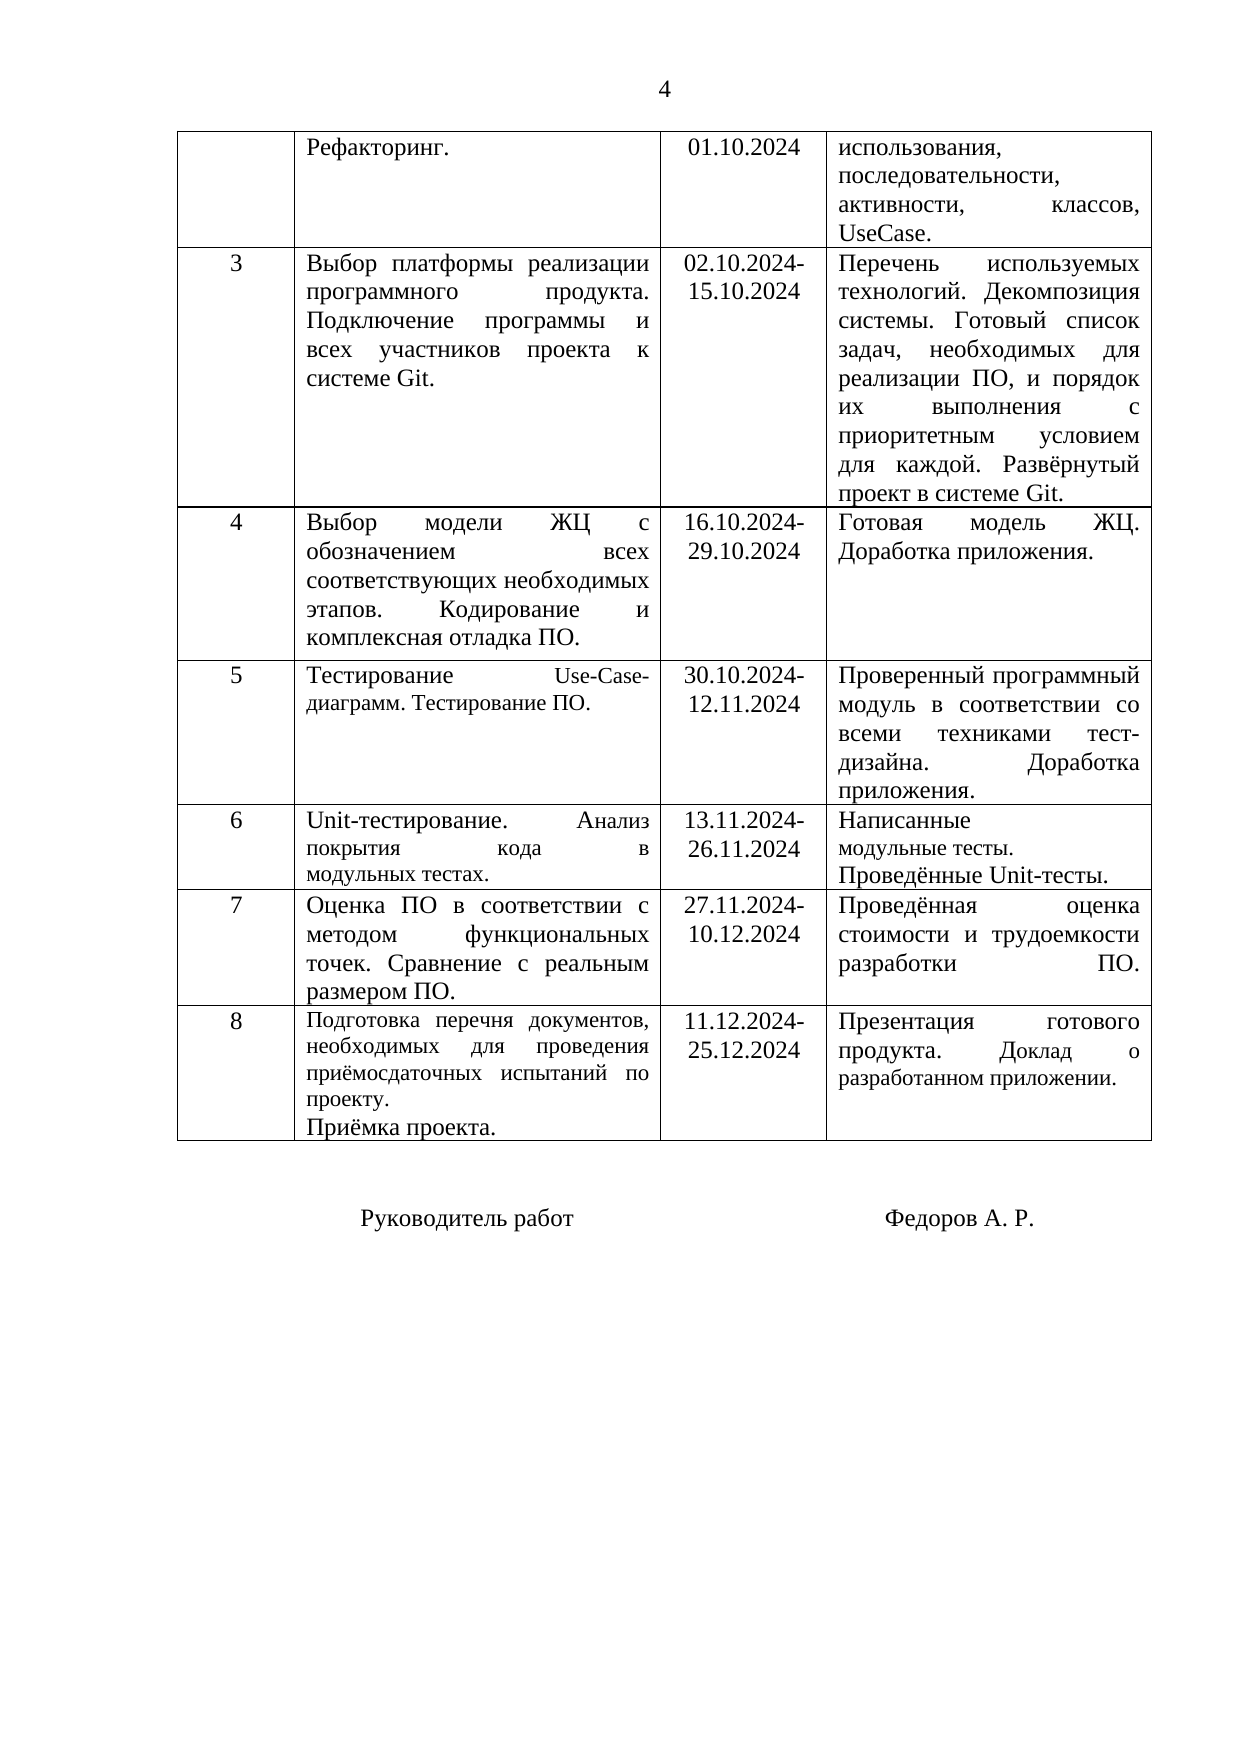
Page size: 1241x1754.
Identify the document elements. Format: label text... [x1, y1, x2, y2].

table_cell Презентация готового продукта. Доклад о разработанном приложении. [827, 1006, 1151, 1140]
table_cell 02.10.2024-15.10.2024 [661, 248, 826, 506]
table_cell 2 [178, 132, 294, 247]
table_cell Написанные модульные тесты. Проведённые Unit-тесты. [827, 805, 1151, 889]
table_cell 3 [178, 248, 294, 506]
table_cell 6 [178, 805, 294, 889]
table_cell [661, 132, 826, 247]
table_cell 4 [178, 508, 294, 659]
table_cell 8 [178, 1006, 294, 1140]
table_cell 13.11.2024-26.11.2024 [661, 805, 826, 889]
table_cell Готовая модель ЖЦ. Доработка приложения. [827, 508, 1151, 659]
table_cell Подготовка перечня документов, необходимых для проведения приёмосдаточных испытаний по проекту. Приёмка проекта. [295, 1006, 660, 1140]
list Руководитель работ Федоров А. Р. [243, 1203, 1152, 1232]
table_cell 16.10.2024-29.10.2024 [661, 508, 826, 659]
table_cell 30.10.2024-12.11.2024 [661, 661, 826, 804]
table_cell Тестирование Use-Case-диаграмм. Тестирование ПО. [295, 661, 660, 804]
table_cell 27.11.2024-10.12.2024 [661, 890, 826, 1005]
table_cell 11.12.2024-25.12.2024 [661, 1006, 826, 1140]
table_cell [295, 132, 660, 247]
table_cell Проверенный программный модуль в соответствии со всеми техниками тест-дизайна. Доработка приложения. [827, 661, 1151, 804]
table_cell Проведённая оценка стоимости и трудоемкости разработки ПО. [827, 890, 1151, 1005]
table_cell 7 [178, 890, 294, 1005]
table_cell Unit-тестирование. Анализ покрытия кода в модульных тестах. [295, 805, 660, 889]
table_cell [827, 132, 1151, 247]
table_cell Выбор платформы реализации программного продукта. Подключение программы и всех участников проекта к системе Git. [295, 248, 660, 506]
table_cell Выбор модели ЖЦ с обозначением всех соответствующих необходимых этапов. Кодирование и комплексная отладка ПО. [295, 508, 660, 659]
table_cell 5 [178, 661, 294, 804]
table_cell Перечень используемых технологий. Декомпозиция системы. Готовый список задач, необходимых для реализации ПО, и порядок их выполнения с приоритетным условием для каждой. Развёрнутый проект в системе Git. [827, 248, 1151, 506]
table_cell Оценка ПО в соответствии с методом функциональных точек. Сравнение с реальным размером ПО. [295, 890, 660, 1005]
